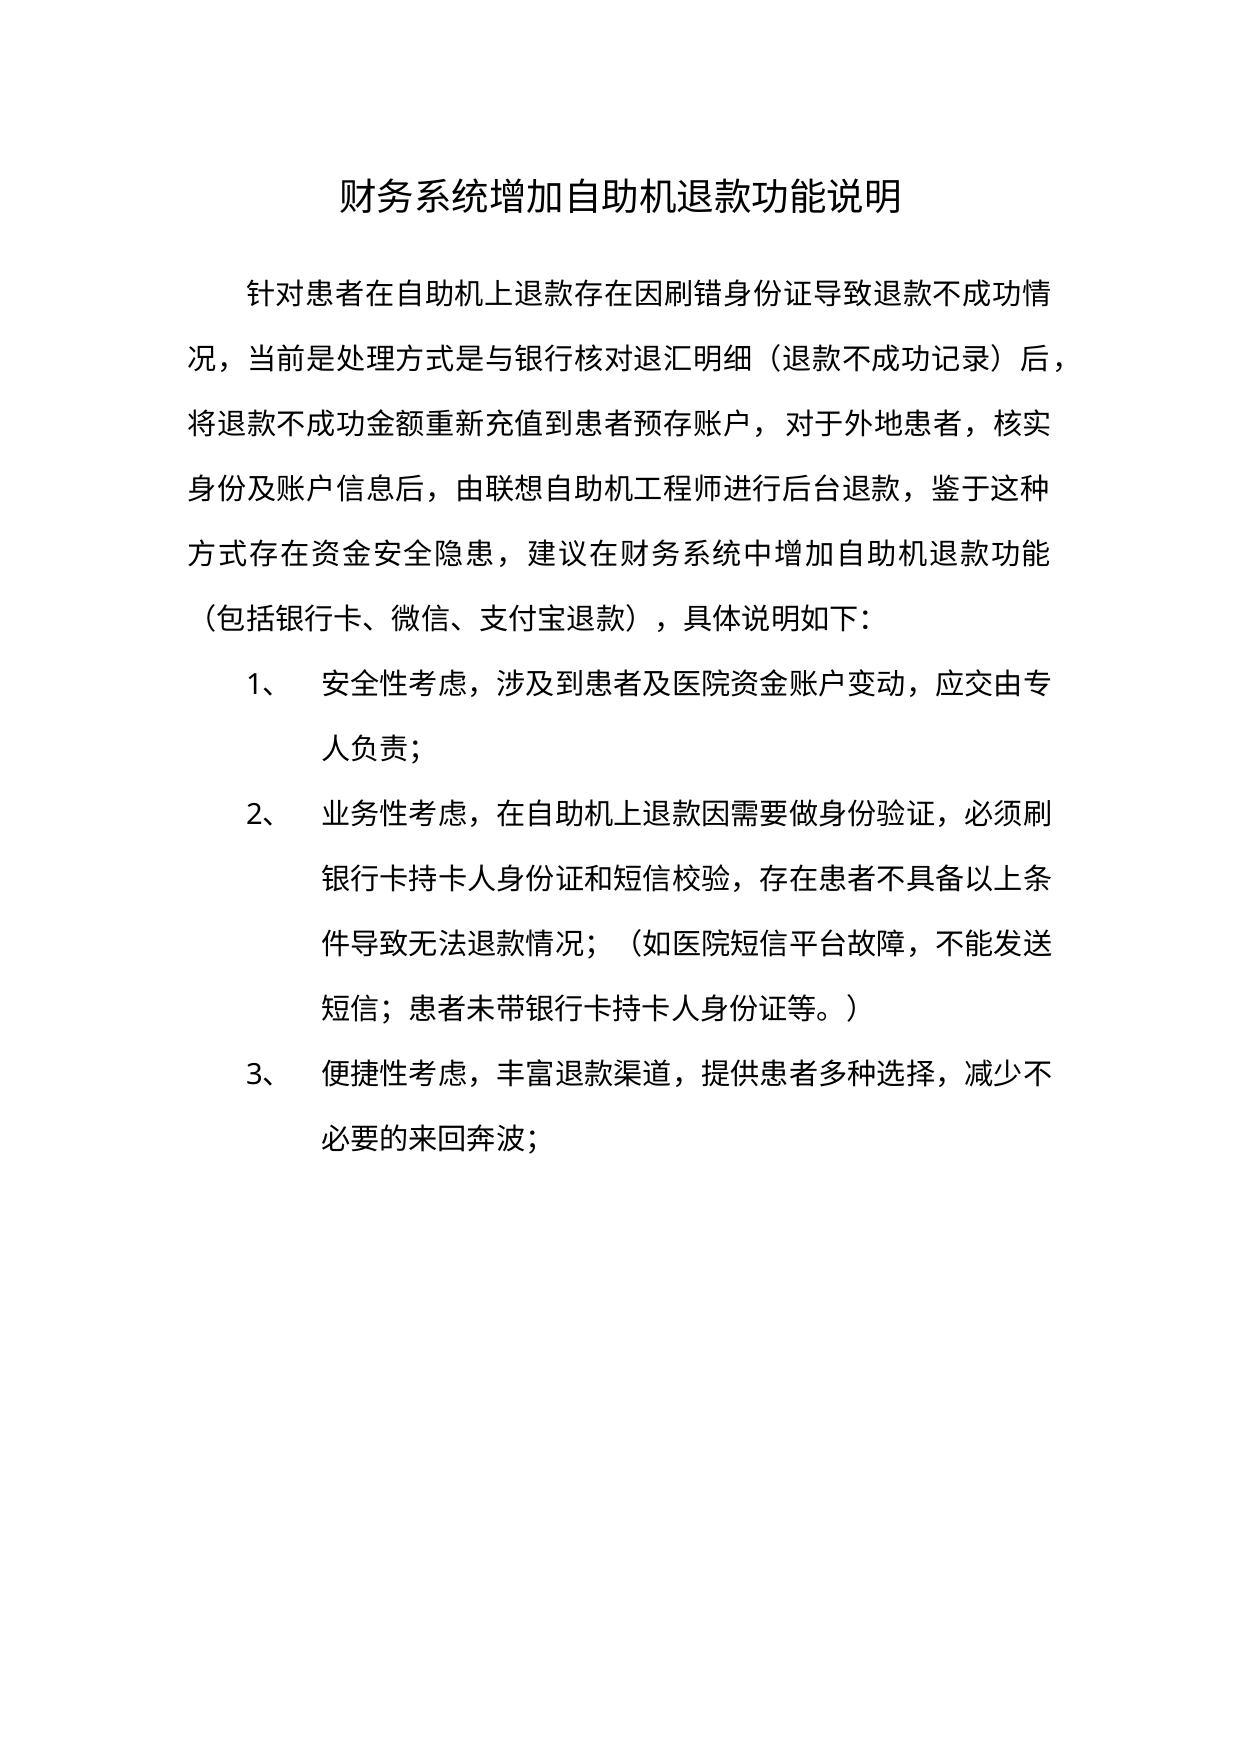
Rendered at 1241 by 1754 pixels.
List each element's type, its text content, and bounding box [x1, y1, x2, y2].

list 便捷性考虑，丰富退款渠道，提供患者多种选择，减少不必要的来回奔波； [246, 1039, 1053, 1169]
text 针对患者在自助机上退款存在因刷错身份证导致退款不成功情况，当前是处理方式是与银行核对退汇明细（退款不成功记录）后，将退款不成功金额重新充值到患者预存账户，对于外地患者，核实身份及账户信息后，由联想自助机工程师进行后台退款，鉴于这种方式存在资金安全隐患，建议在财务系统中增加自助机退款功能（包括银行卡、微信、支付宝退款），具体说明如下： [187, 259, 1053, 649]
text 财务系统增加自助机退款功能说明 [187, 162, 1053, 227]
list 业务性考虑，在自助机上退款因需要做身份验证，必须刷银行卡持卡人身份证和短信校验，存在患者不具备以上条件导致无法退款情况；（如医院短信平台故障，不能发送短信；患者未带银行卡持卡人身份证等。） [246, 779, 1053, 1039]
list 安全性考虑，涉及到患者及医院资金账户变动，应交由专人负责； [246, 649, 1053, 779]
